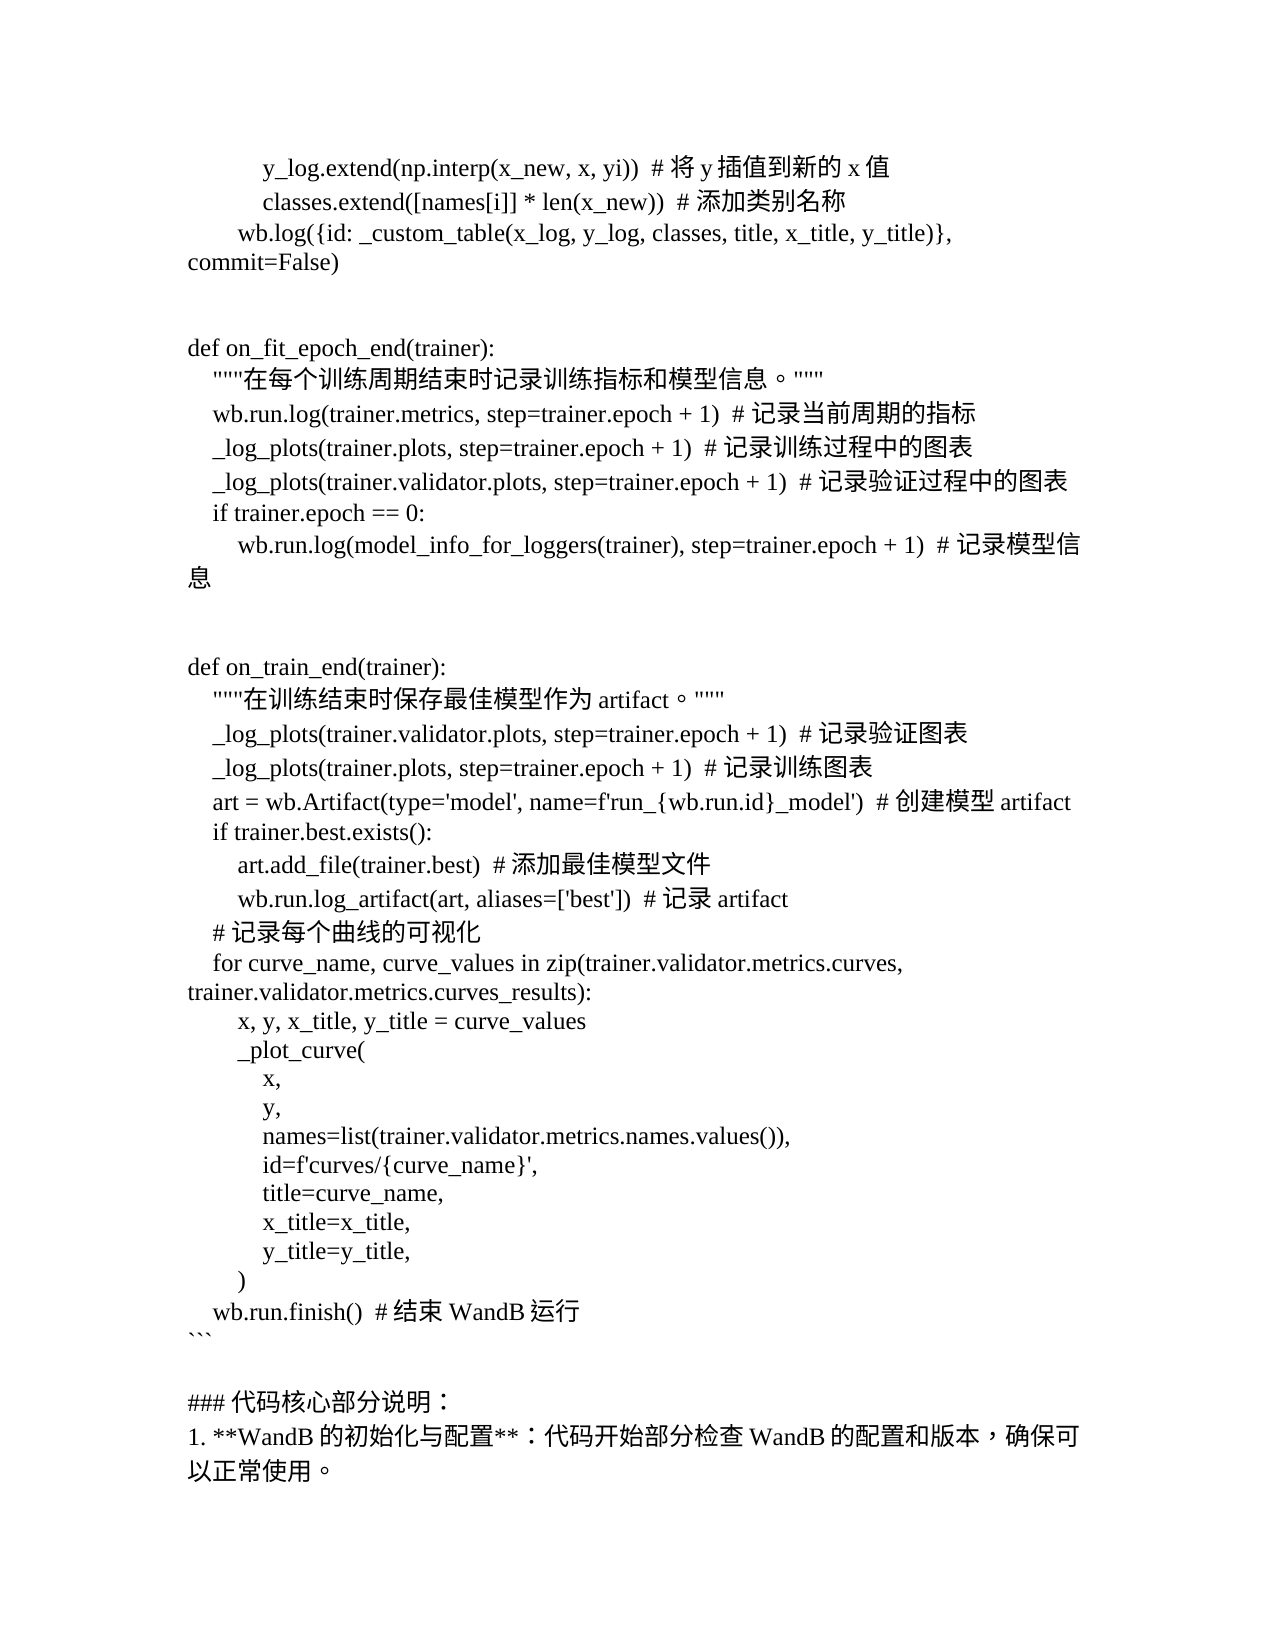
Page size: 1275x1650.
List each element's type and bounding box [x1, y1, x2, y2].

text [187, 150, 1087, 1487]
